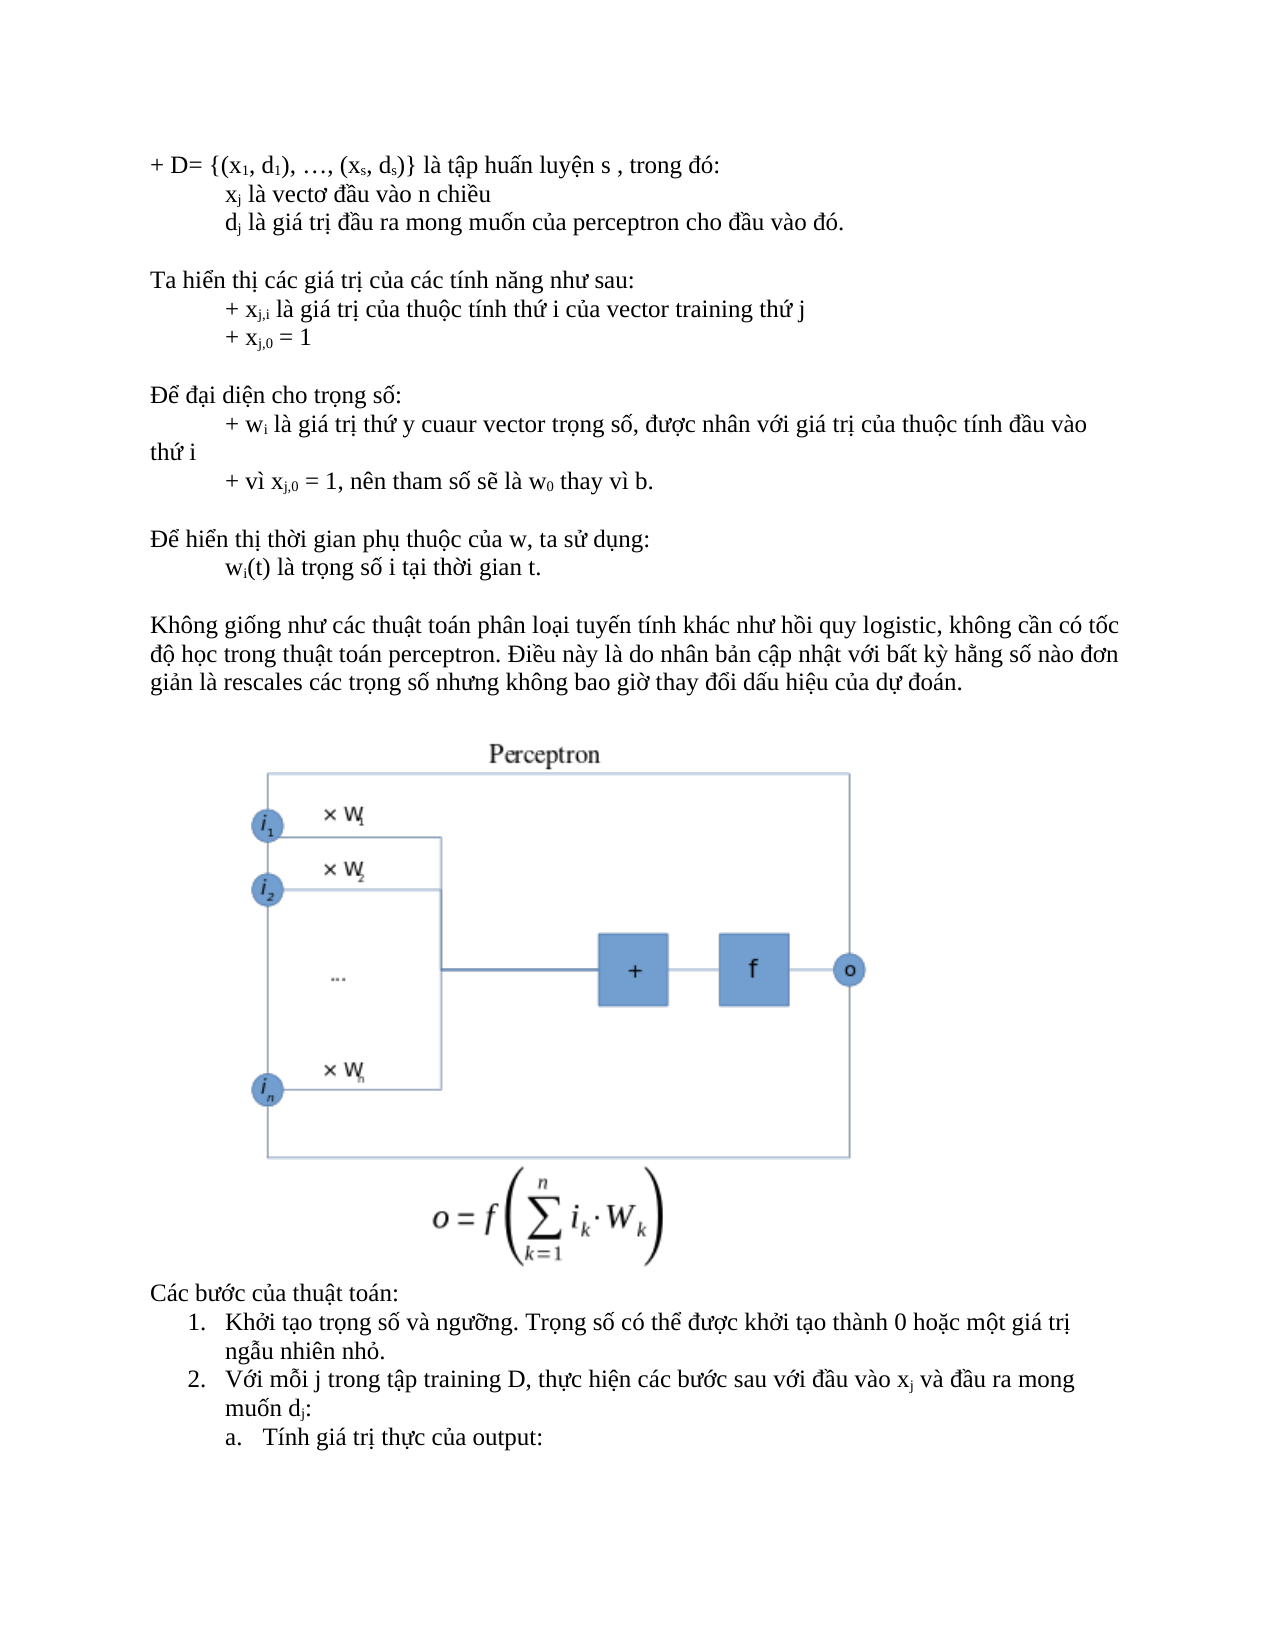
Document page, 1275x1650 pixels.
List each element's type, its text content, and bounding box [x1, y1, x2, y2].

text dj là giá trị đầu ra mong muốn của perceptron cho đầu vào đó. [150, 207, 1125, 236]
text Để đại diện cho trọng số: [150, 380, 1125, 409]
text + D= {(x1, d1), …, (xs, ds)} là tập huấn luyện s , trong đó: [150, 150, 1125, 179]
text Ta hiển thị các giá trị của các tính năng như sau: [150, 265, 1125, 294]
text wi(t) là trọng số i tại thời gian t. [150, 552, 1125, 581]
list Tính giá trị thực của output: [225, 1422, 1125, 1451]
list Với mỗi j trong tập training D, thực hiện các bước sau với đầu vào xj và đầu ra mong muốn dj: [187, 1364, 1125, 1422]
text xj là vectơ đầu vào n chiều [150, 179, 1125, 207]
picture [150, 725, 932, 1279]
text + wi là giá trị thứ y cuaur vector trọng số, được nhân với giá trị của thuộc tính đầu vào thứ i [150, 409, 1125, 466]
list Khởi tạo trọng số và ngưỡng. Trọng số có thể được khởi tạo thành 0 hoặc một giá trị ngẫu nhiên nhỏ. [187, 1307, 1125, 1364]
text + vì xj,0 = 1, nên tham số sẽ là w0 thay vì b. [150, 466, 1125, 495]
text Không giống như các thuật toán phân loại tuyến tính khác như hồi quy logistic, không cần có tốc độ học trong thuật toán perceptron. Điều này là do nhân bản cập nhật với bất kỳ hằng số nào đơn giản là rescales các trọng số nhưng không bao giờ thay đổi dấu hiệu của dự đoán. [150, 610, 1125, 696]
text Các bước của thuật toán: [150, 1278, 1125, 1307]
text + xj,i là giá trị của thuộc tính thứ i của vector training thứ j [150, 294, 1125, 322]
text + xj,0 = 1 [150, 322, 1125, 351]
text Để hiển thị thời gian phụ thuộc của w, ta sử dụng: [150, 524, 1125, 552]
